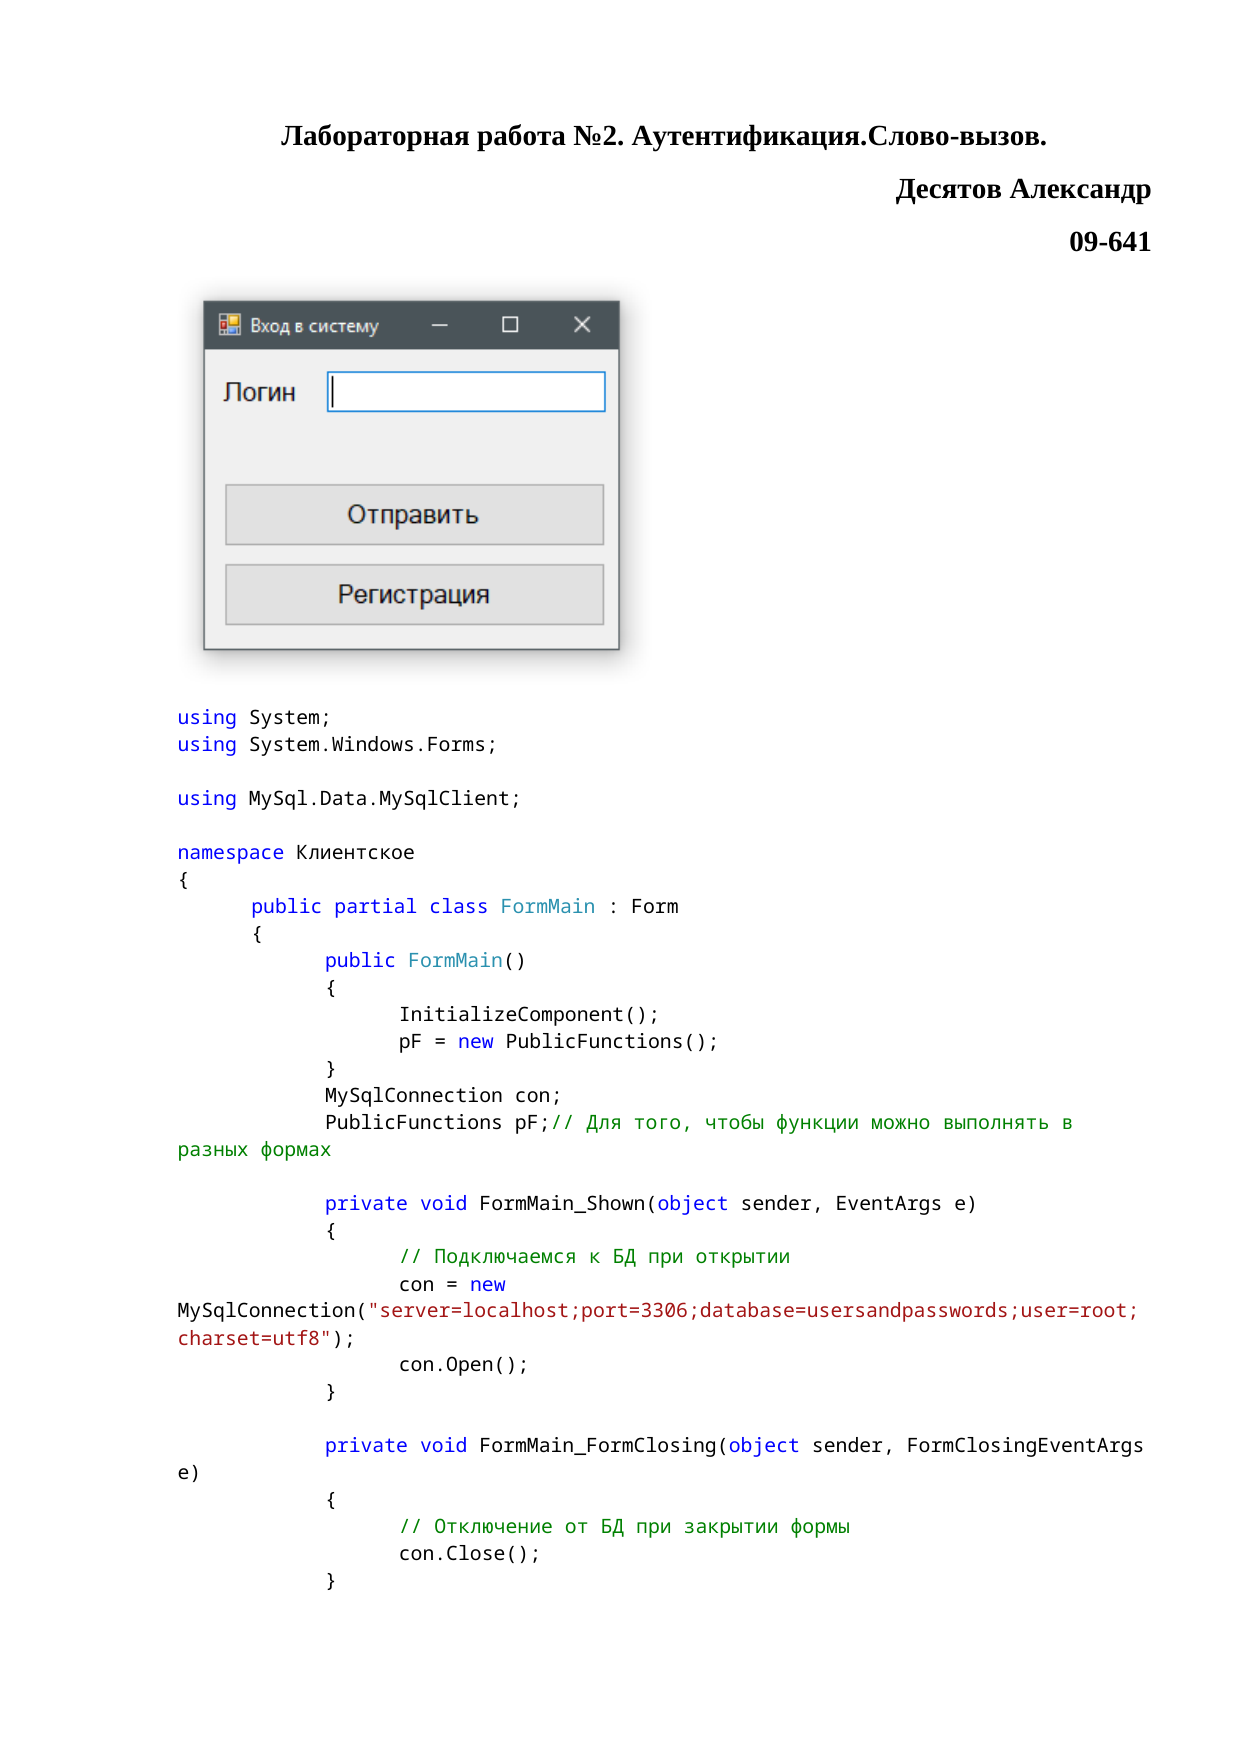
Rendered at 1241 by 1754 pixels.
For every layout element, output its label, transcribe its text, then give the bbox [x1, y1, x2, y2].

text public FormMain() [177, 946, 1152, 973]
text pF = new PublicFunctions(); [177, 1027, 1152, 1054]
text namespace Клиентское [177, 838, 1152, 865]
text { [177, 1486, 1152, 1513]
text using MySql.Data.MySqlClient; [177, 784, 1152, 811]
text } [177, 1567, 1152, 1593]
text { [177, 973, 1152, 1000]
text private void FormMain_FormClosing(object sender, FormClosingEventArgs e) [177, 1432, 1152, 1486]
text { [177, 1216, 1152, 1243]
text con.Close(); [177, 1539, 1152, 1567]
text con = new MySqlConnection("server=localhost;port=3306;database=usersandpasswords;user=root; charset=utf8"); [177, 1270, 1152, 1351]
text using System; [177, 703, 1152, 730]
text InitializeComponent(); [177, 1000, 1152, 1027]
text } [177, 1054, 1152, 1081]
text // Подключаемся к БД при открытии [177, 1243, 1152, 1270]
text private void FormMain_Shown(object sender, EventArgs e) [177, 1189, 1152, 1216]
text // Отключение от БД при закрытии формы [177, 1513, 1152, 1539]
text { [177, 919, 1152, 946]
text public partial class FormMain : Form [177, 892, 1152, 919]
picture [177, 276, 653, 685]
text using System.Windows.Forms; [177, 730, 1152, 757]
text con.Open(); [177, 1351, 1152, 1378]
text Десятов Александр [177, 171, 1152, 204]
text Лабораторная работа №2. Аутентификация.Слово-вызов. [177, 118, 1152, 152]
text } [177, 1378, 1152, 1405]
text MySqlConnection con; [177, 1081, 1152, 1108]
text PublicFunctions pF;// Для того, чтобы функции можно выполнять в разных формах [177, 1108, 1152, 1162]
text { [177, 865, 1152, 892]
text 09-641 [177, 224, 1152, 257]
